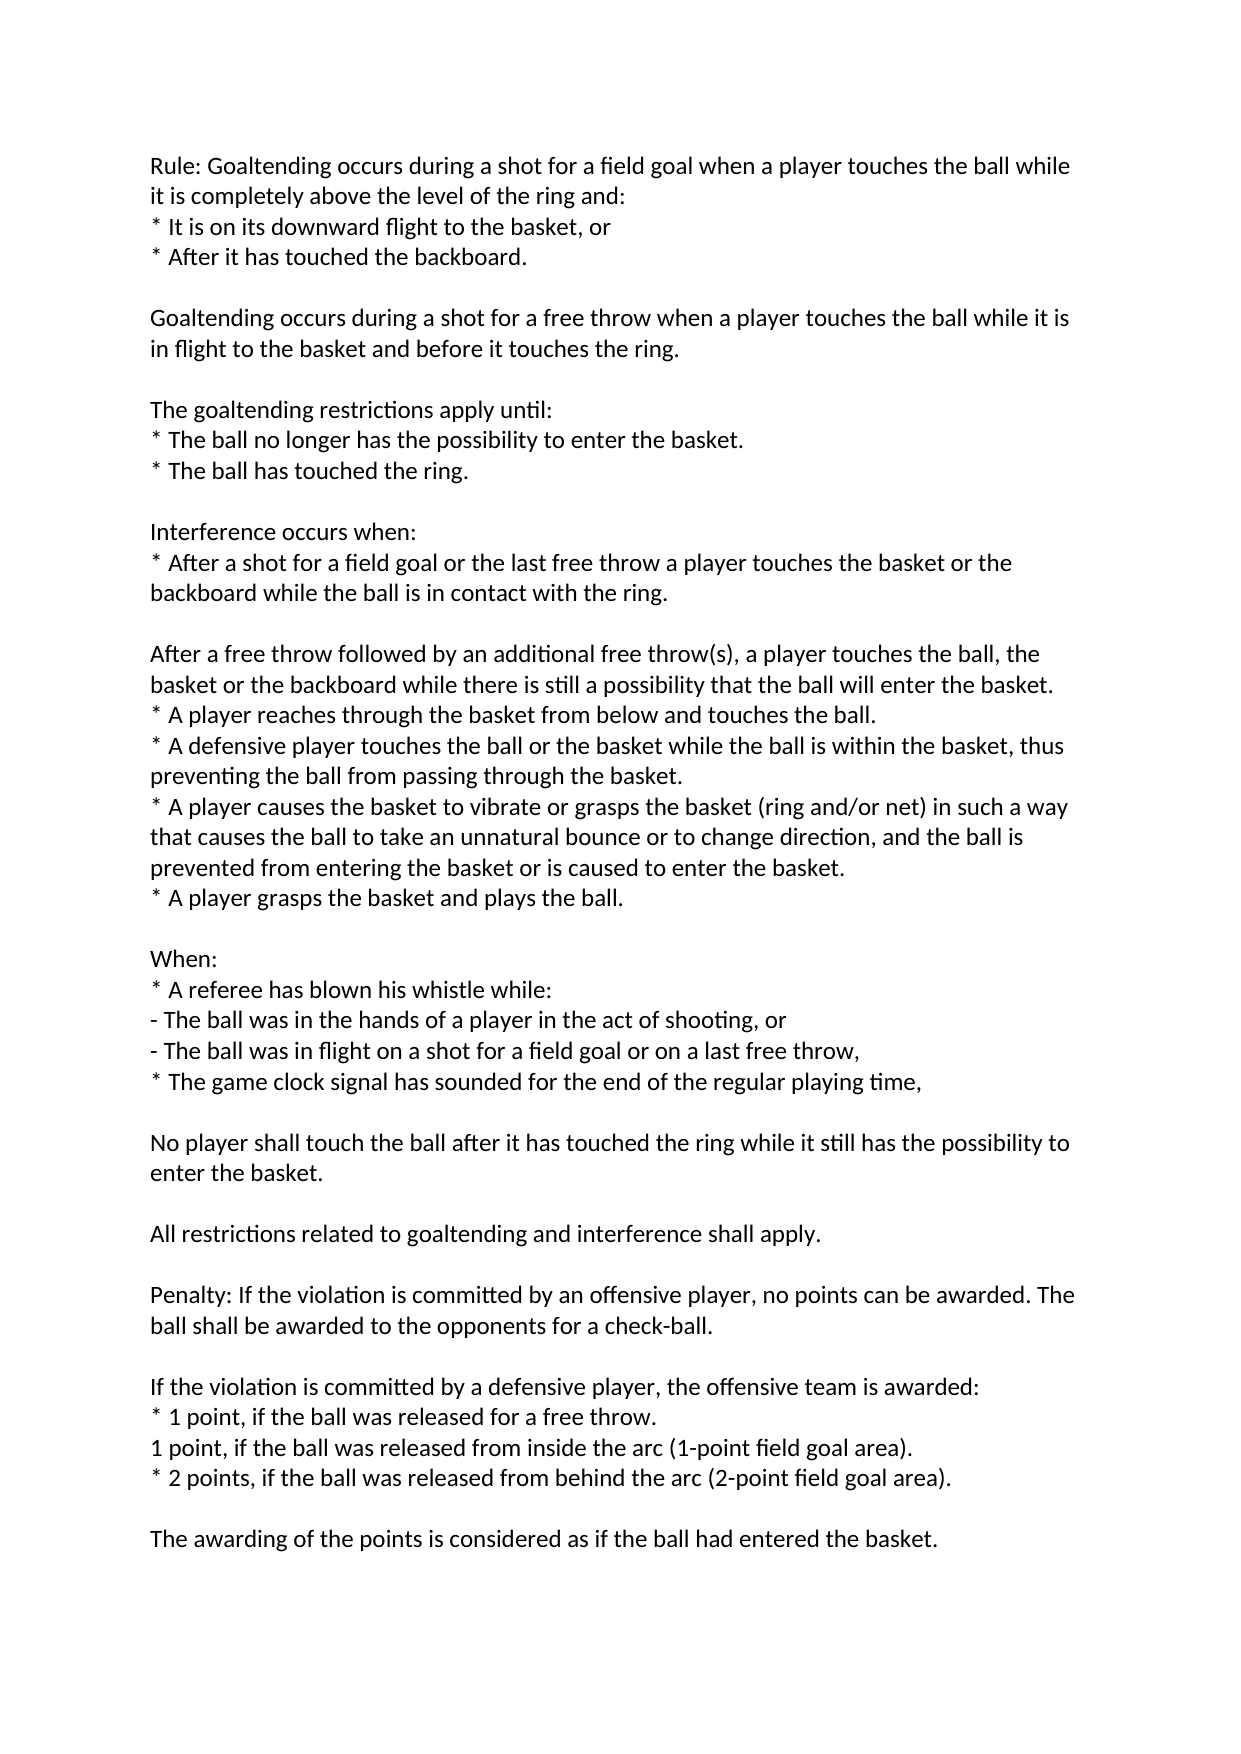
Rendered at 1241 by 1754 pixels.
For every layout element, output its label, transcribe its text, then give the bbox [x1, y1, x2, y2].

text * The ball has touched the ring. [150, 455, 1090, 486]
text * A player causes the basket to vibrate or grasps the basket (ring and/or net) in such a way that causes the ball to take an unnatural bounce or to change direction, and the ball is prevented from entering the basket or is caused to enter the basket. [150, 791, 1090, 882]
text * The game clock signal has sounded for the end of the regular playing time, [150, 1066, 1090, 1096]
text * A referee has blown his whistle while: [150, 974, 1090, 1004]
text * 2 points, if the ball was released from behind the arc (2-point field goal area). [150, 1462, 1090, 1493]
text The awarding of the points is considered as if the ball had entered the basket. [150, 1523, 1090, 1554]
text Interference occurs when: [150, 516, 1090, 547]
text Rule: Goaltending occurs during a shot for a field goal when a player touches the ball while it is completely above the level of the ring and: [150, 150, 1090, 211]
text * A player grasps the basket and plays the ball. [150, 882, 1090, 913]
text * 1 point, if the ball was released for a free throw. [150, 1401, 1090, 1432]
text * The ball no longer has the possibility to enter the basket. [150, 425, 1090, 455]
text If the violation is committed by a defensive player, the offensive team is awarded: [150, 1371, 1090, 1401]
text 1 point, if the ball was released from inside the arc (1-point field goal area). [150, 1432, 1090, 1462]
text Goaltending occurs during a shot for a free throw when a player touches the ball while it is in flight to the basket and before it touches the ring. [150, 303, 1090, 364]
text When: [150, 943, 1090, 974]
text * A player reaches through the basket from below and touches the ball. [150, 699, 1090, 730]
text * It is on its downward flight to the basket, or [150, 211, 1090, 242]
text * After it has touched the backboard. [150, 242, 1090, 272]
text Penalty: If the violation is committed by an offensive player, no points can be awarded. The ball shall be awarded to the opponents for a check-ball. [150, 1279, 1090, 1340]
text * After a shot for a field goal or the last free throw a player touches the basket or the backboard while the ball is in contact with the ring. [150, 547, 1090, 608]
text * A defensive player touches the ball or the basket while the ball is within the basket, thus preventing the ball from passing through the basket. [150, 730, 1090, 791]
text - The ball was in the hands of a player in the act of shooting, or [150, 1004, 1090, 1035]
text All restrictions related to goaltending and interference shall apply. [150, 1218, 1090, 1249]
text - The ball was in flight on a shot for a field goal or on a last free throw, [150, 1035, 1090, 1066]
text After a free throw followed by an additional free throw(s), a player touches the ball, the basket or the backboard while there is still a possibility that the ball will enter the basket. [150, 638, 1090, 699]
text The goaltending restrictions apply until: [150, 394, 1090, 425]
text No player shall touch the ball after it has touched the ring while it still has the possibility to enter the basket. [150, 1127, 1090, 1188]
